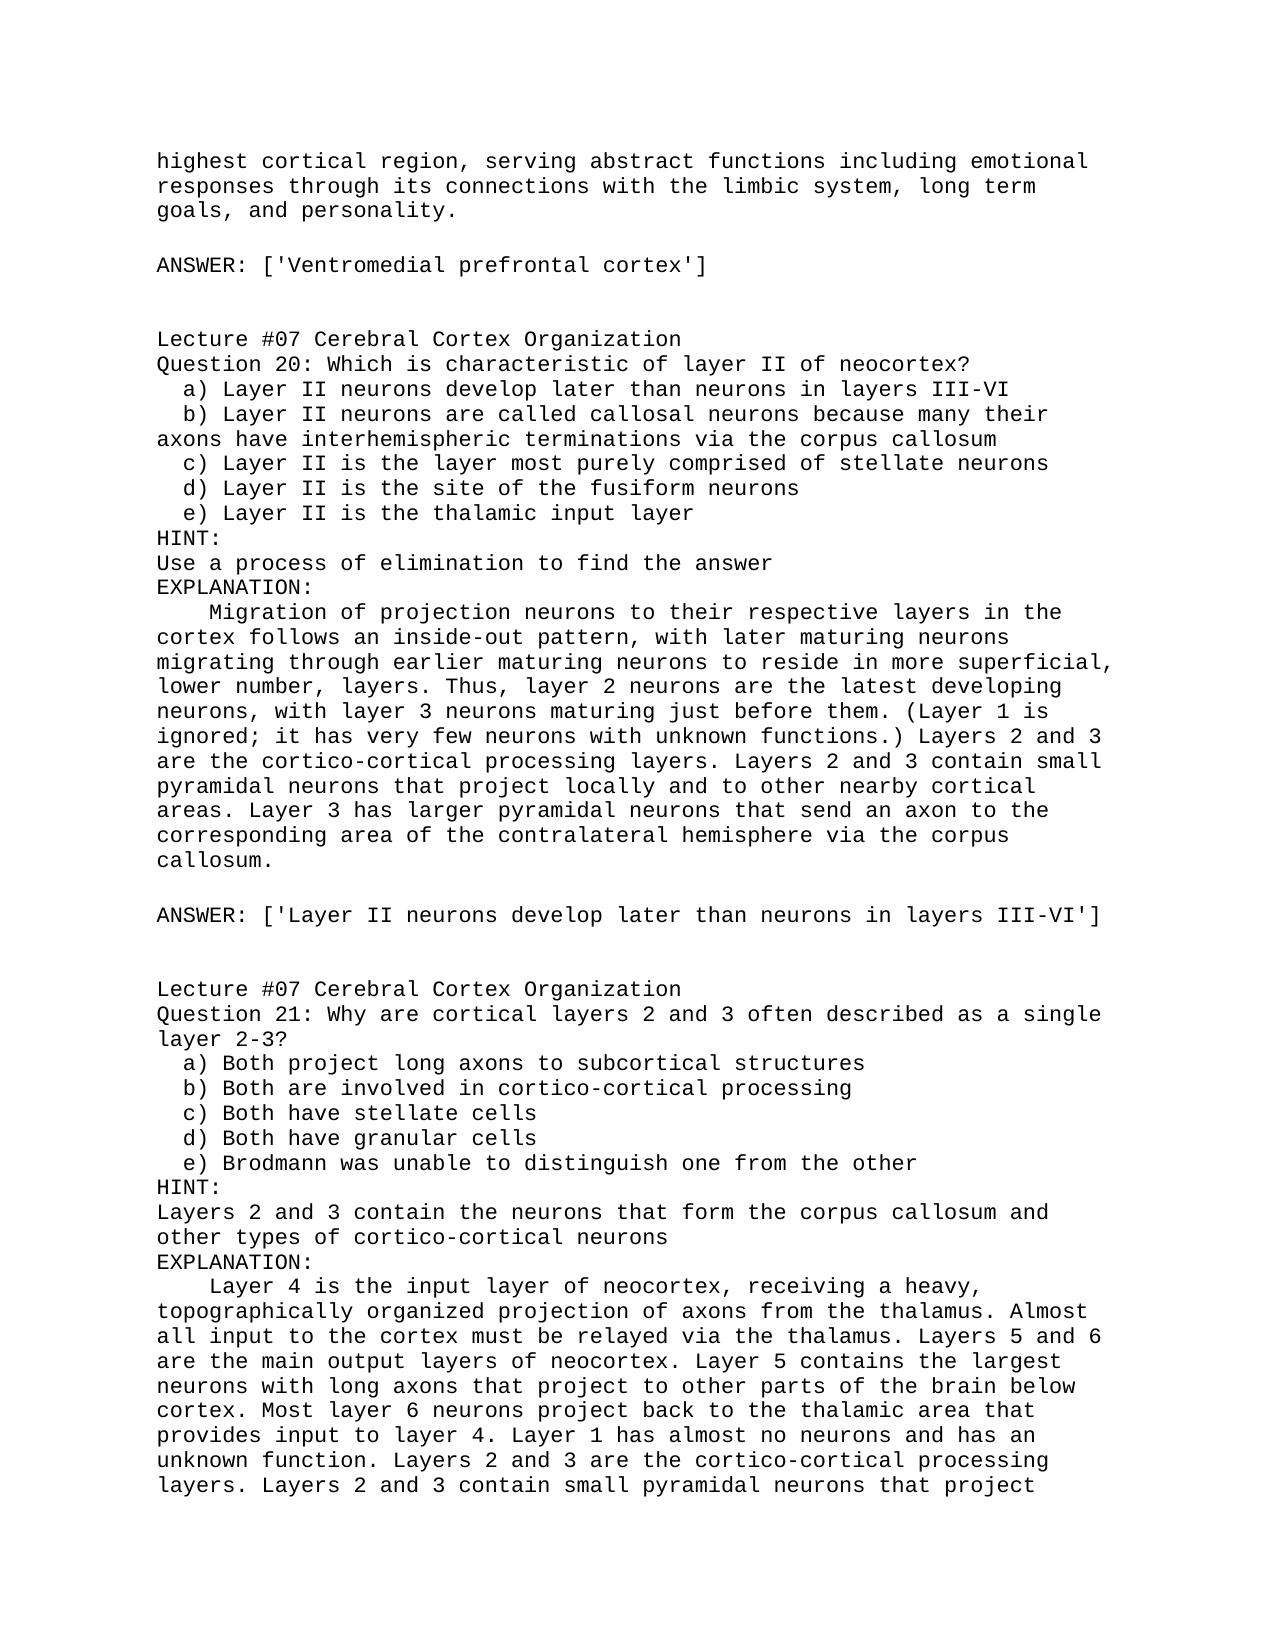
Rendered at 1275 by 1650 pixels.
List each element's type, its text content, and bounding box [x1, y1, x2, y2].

text Migration of projection neurons to their respective layers in the cortex follows an inside-out pattern, with later maturing neurons migrating through earlier maturing neurons to reside in more superficial, lower number, layers. Thus, layer 2 neurons are the latest developing neurons, with layer 3 neurons maturing just before them. (Layer 1 is ignored; it has very few neurons with unknown functions.) Layers 2 and 3 are the cortico-cortical processing layers. Layers 2 and 3 contain small pyramidal neurons that project locally and to other nearby cortical areas. Layer 3 has larger pyramidal neurons that send an axon to the corresponding area of the contralateral hemisphere via the corpus callosum. [156, 601, 1118, 874]
text ANSWER: ['Layer II neurons develop later than neurons in layers III-VI'] [156, 904, 1118, 928]
text b) Layer II neurons are called callosal neurons because many their axons have interhemispheric terminations via the corpus callosum [156, 403, 1118, 452]
text d) Layer II is the site of the fusiform neurons [156, 477, 1118, 502]
text Lecture #07 Cerebral Cortex Organization [156, 978, 1118, 1003]
text EXPLANATION: [156, 1251, 1118, 1276]
text Layers 2 and 3 contain the neurons that form the corpus callosum and other types of cortico-cortical neurons [156, 1201, 1118, 1251]
text ANSWER: ['Ventromedial prefrontal cortex'] [156, 254, 1118, 279]
text Question 20: Which is characteristic of layer II of neocortex? [156, 353, 1118, 378]
text e) Brodmann was unable to distinguish one from the other [156, 1152, 1118, 1176]
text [156, 1276, 1118, 1499]
text b) Both are involved in cortico-cortical processing [156, 1077, 1118, 1102]
text HINT: [156, 1176, 1118, 1201]
text a) Layer II neurons develop later than neurons in layers III-VI [156, 378, 1118, 403]
text d) Both have granular cells [156, 1127, 1118, 1152]
text HINT: [156, 527, 1118, 552]
text c) Both have stellate cells [156, 1102, 1118, 1127]
text EXPLANATION: [156, 576, 1118, 601]
text e) Layer II is the thalamic input layer [156, 502, 1118, 527]
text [156, 150, 1118, 224]
text Lecture #07 Cerebral Cortex Organization [156, 328, 1118, 353]
text c) Layer II is the layer most purely comprised of stellate neurons [156, 452, 1118, 477]
text a) Both project long axons to subcortical structures [156, 1052, 1118, 1077]
text Question 21: Why are cortical layers 2 and 3 often described as a single layer 2-3? [156, 1003, 1118, 1052]
text Use a process of elimination to find the answer [156, 552, 1118, 576]
